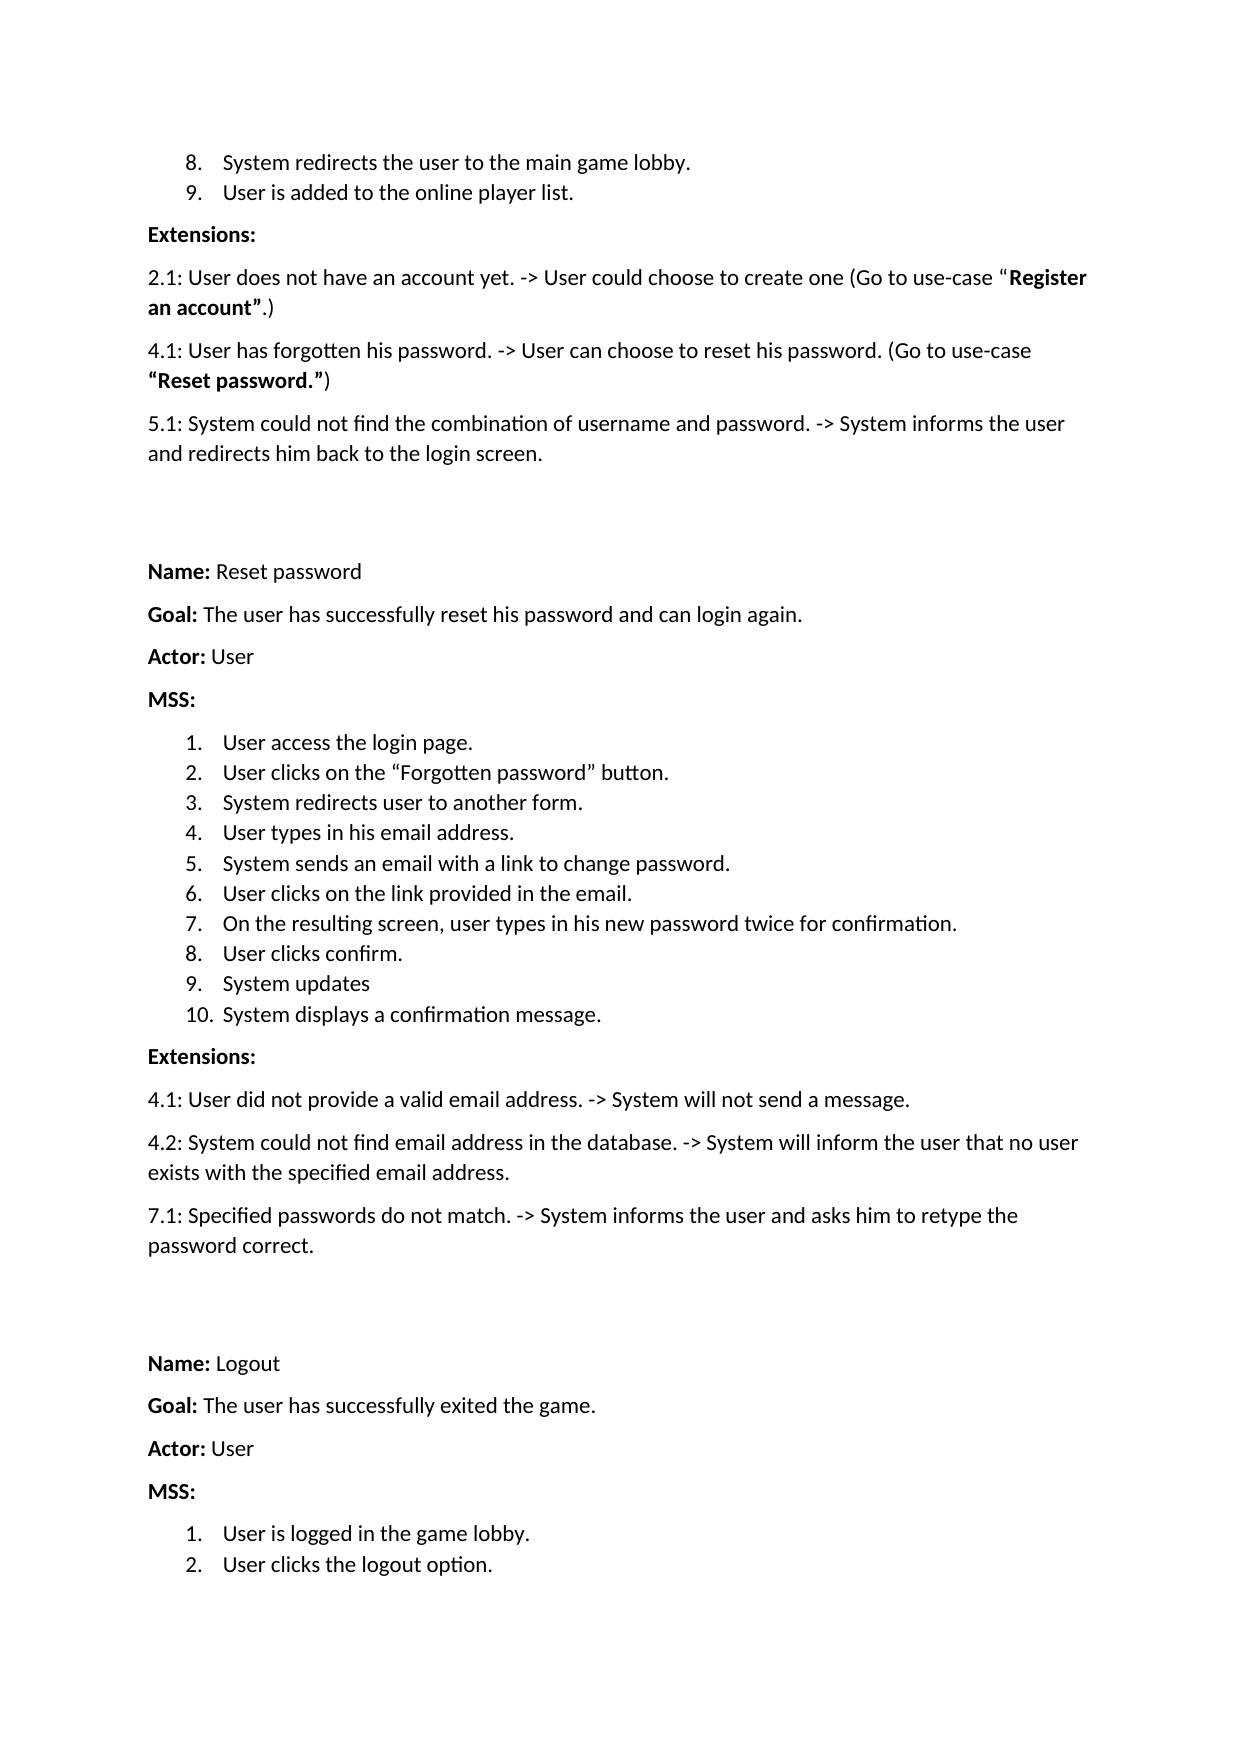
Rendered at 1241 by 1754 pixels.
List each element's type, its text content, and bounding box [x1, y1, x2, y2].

list System sends an email with a link to change password. [185, 849, 1093, 877]
text Actor: User [148, 1434, 1093, 1462]
text 4.2: System could not find email address in the database. -> System will inform the user that no user exists with the specified email address. [148, 1128, 1093, 1186]
list System updates [185, 969, 1093, 997]
list System redirects user to another form. [185, 788, 1093, 816]
text 2.1: User does not have an account yet. -> User could choose to create one (Go to use-case “Register an account”.) [148, 263, 1093, 321]
text 7.1: Specified passwords do not match. -> System informs the user and asks him to retype the password correct. [148, 1201, 1093, 1259]
text MSS: [148, 1477, 1093, 1505]
text 4.1: User did not provide a valid email address. -> System will not send a message. [148, 1085, 1093, 1113]
list System displays a confirmation message. [185, 1000, 1093, 1028]
text Goal: The user has successfully reset his password and can login again. [148, 600, 1093, 628]
list User clicks on the “Forgotten password” button. [185, 758, 1093, 786]
text 4.1: User has forgotten his password. -> User can choose to reset his password. (Go to use-case “Reset password.”) [148, 336, 1093, 394]
list User clicks confirm. [185, 939, 1093, 967]
list User is logged in the game lobby. [185, 1519, 1093, 1547]
list User access the login page. [185, 728, 1093, 756]
list System redirects the user to the main game lobby. [185, 148, 1093, 176]
text Actor: User [148, 642, 1093, 670]
text Name: Logout [148, 1349, 1093, 1377]
text Extensions: [148, 221, 1093, 248]
list User types in his email address. [185, 818, 1093, 846]
list On the resulting screen, user types in his new password twice for confirmation. [185, 909, 1093, 937]
text Goal: The user has successfully exited the game. [148, 1391, 1093, 1419]
list User clicks on the link provided in the email. [185, 879, 1093, 907]
text Name: Reset password [148, 557, 1093, 585]
list User clicks the logout option. [185, 1550, 1093, 1578]
text MSS: [148, 685, 1093, 713]
text 5.1: System could not find the combination of username and password. -> System informs the user and redirects him back to the login screen. [148, 409, 1093, 467]
text Extensions: [148, 1042, 1093, 1070]
list User is added to the online player list. [185, 178, 1093, 206]
